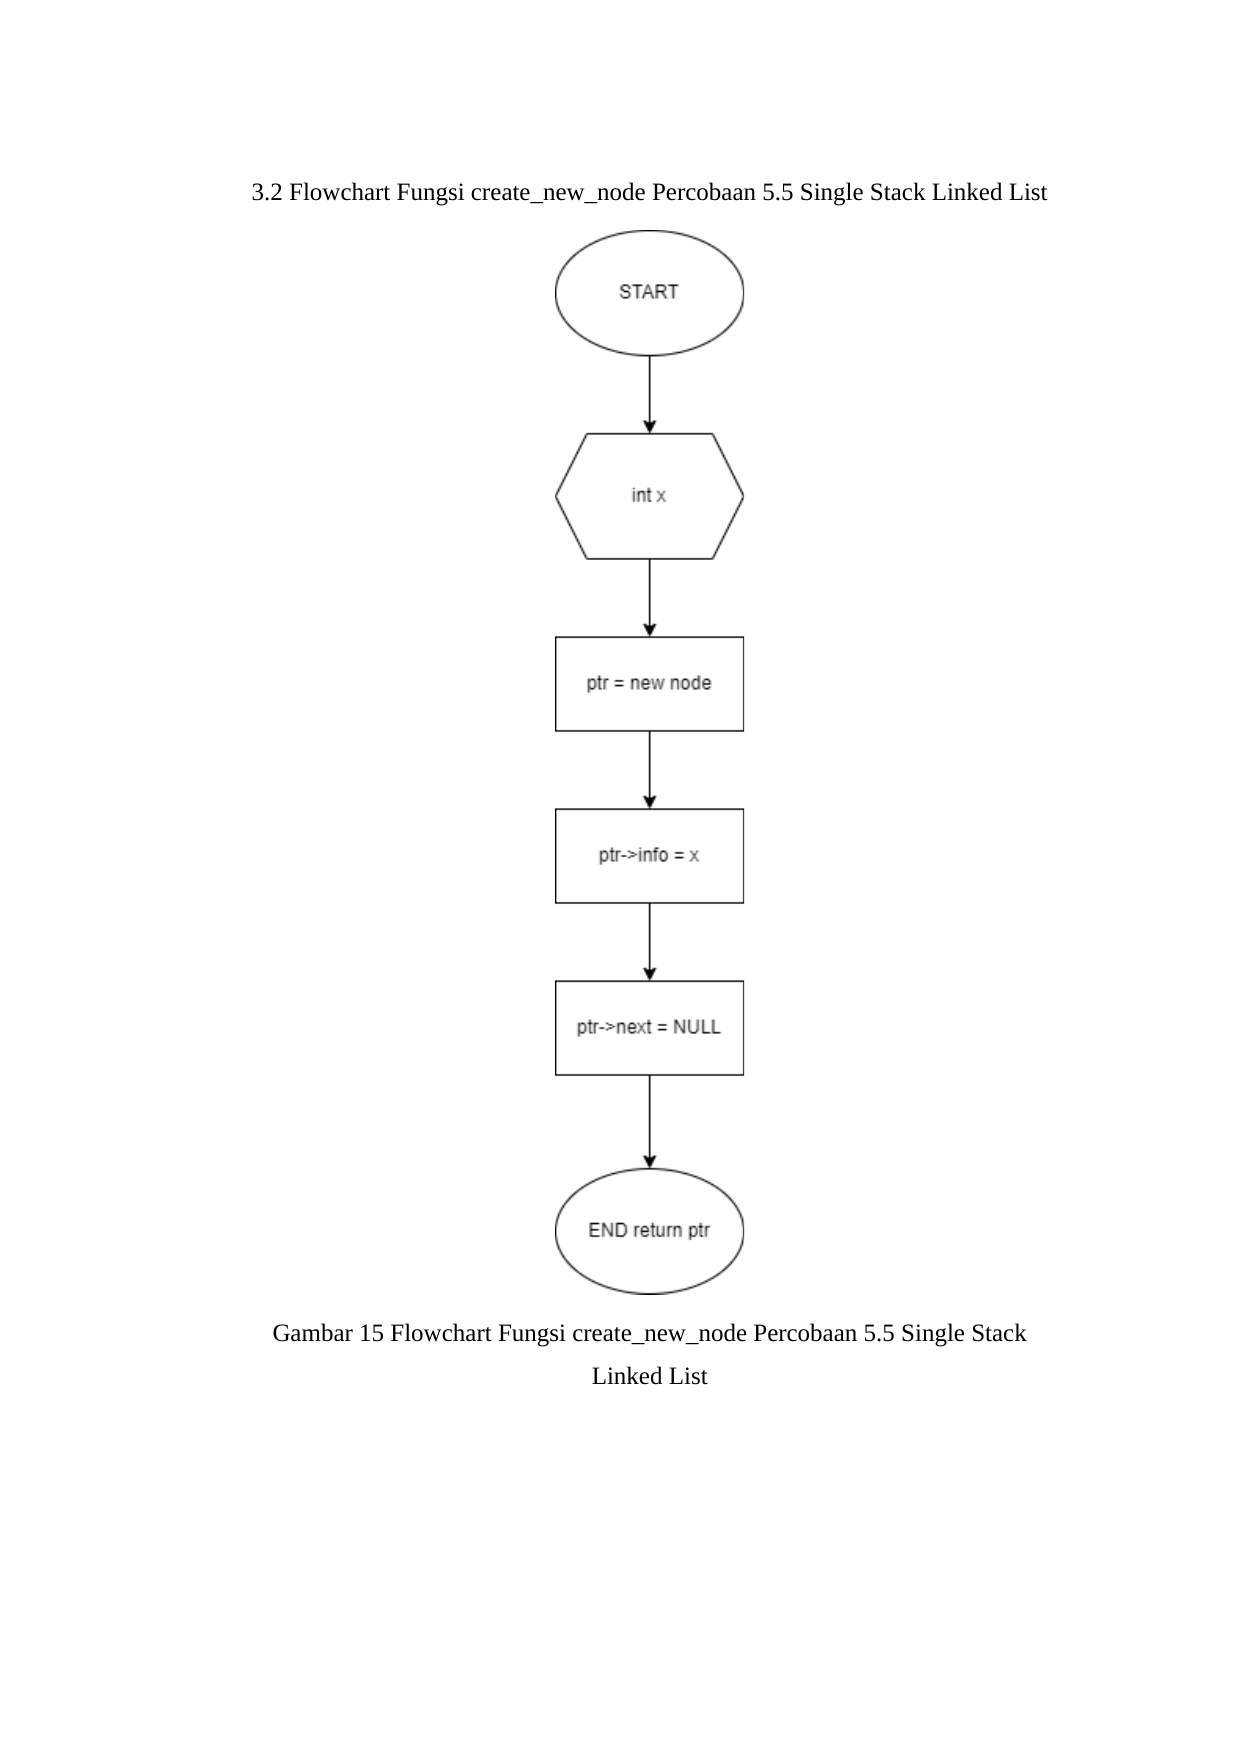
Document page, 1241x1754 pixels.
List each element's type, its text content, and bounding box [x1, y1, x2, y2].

picture [555, 230, 745, 1295]
list 3.2 Flowchart Fungsi create_new_node Percobaan 5.5 Single Stack Linked List [236, 177, 1063, 206]
list Gambar 15 Flowchart Fungsi create_new_node Percobaan 5.5 Single Stack Linked List [236, 1318, 1063, 1390]
